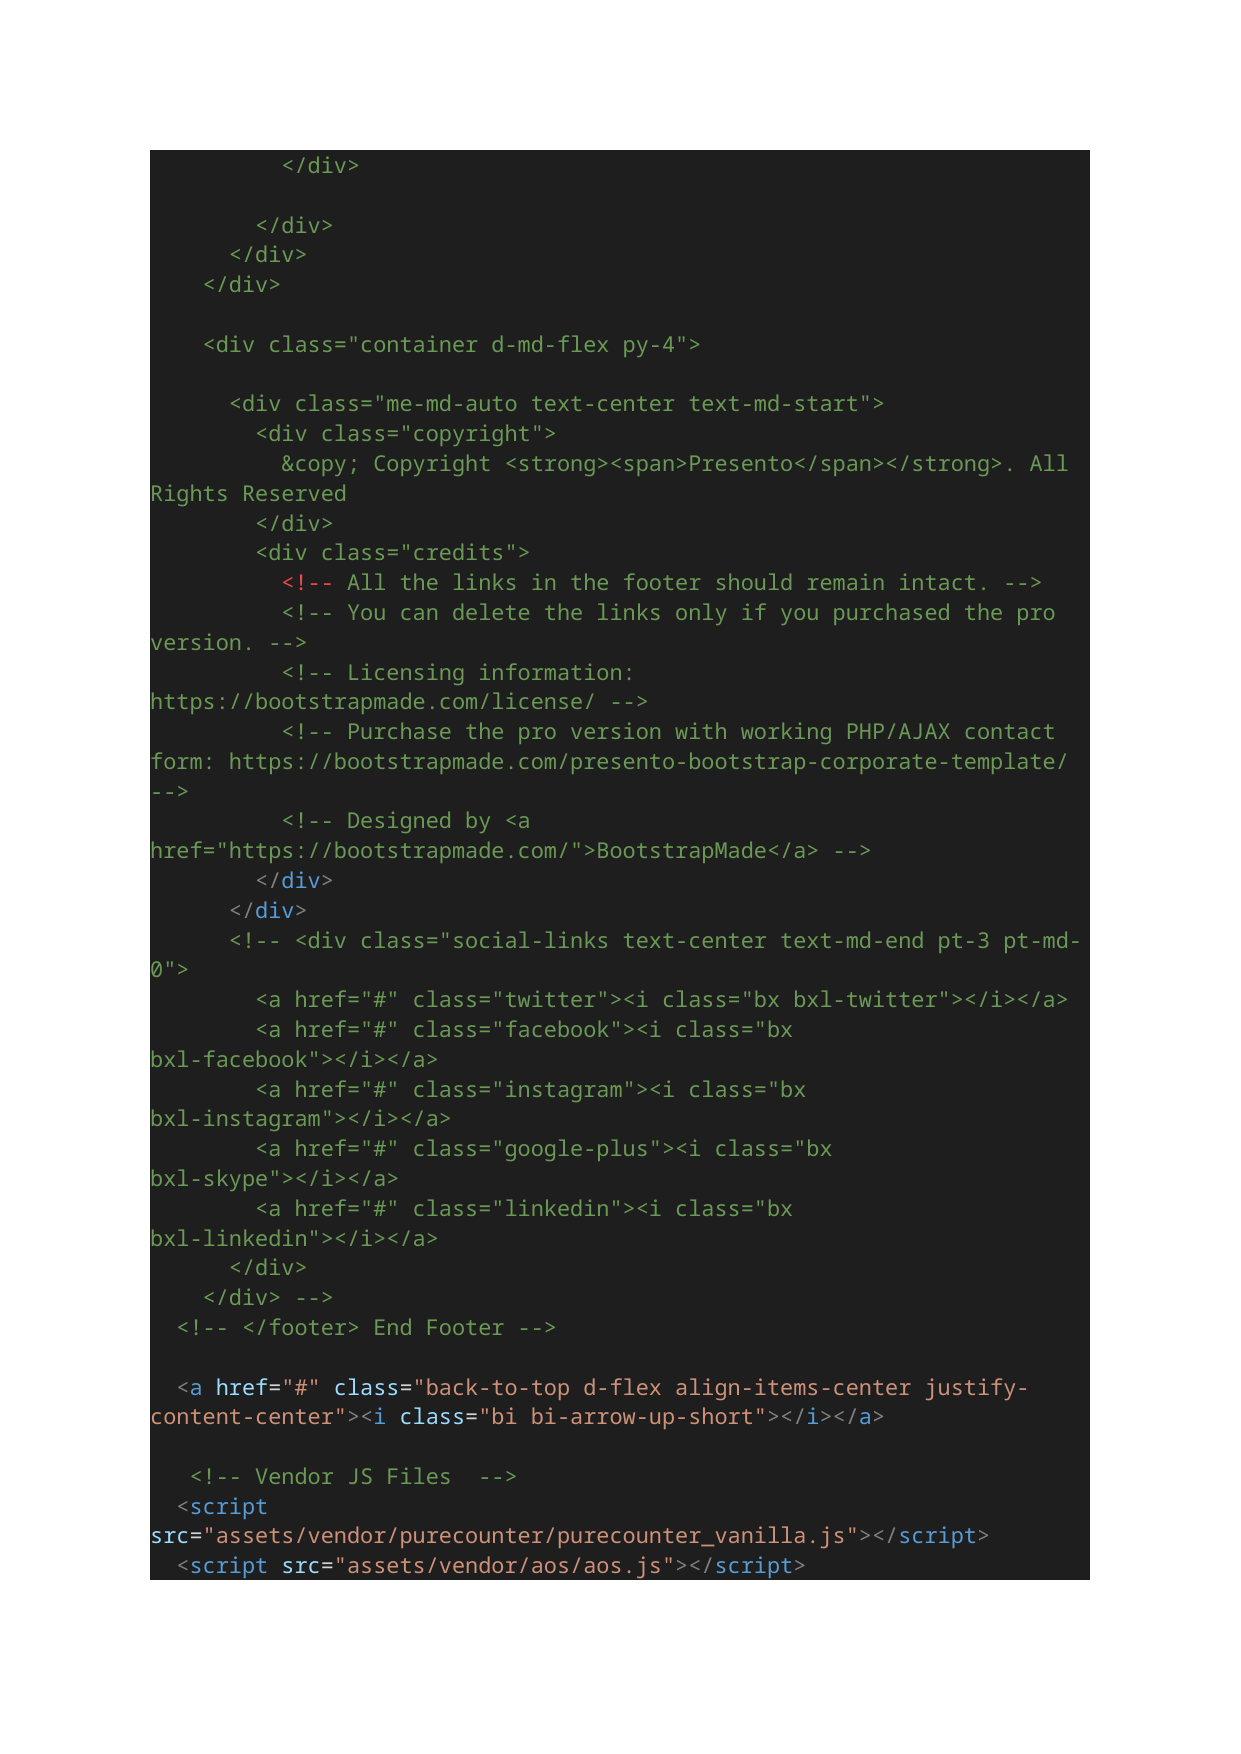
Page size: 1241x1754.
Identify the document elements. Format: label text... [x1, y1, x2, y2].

text <a href="#" class="google-plus"><i class="bx bxl-skype"></i></a> [150, 1133, 1090, 1193]
text </div> [150, 239, 1090, 269]
text <!-- <div class="social-links text-center text-md-end pt-3 pt-md-0"> [150, 924, 1090, 984]
text </div> [150, 150, 1090, 180]
text <!-- Licensing information: https://bootstrapmade.com/license/ --> [150, 656, 1090, 716]
text <a href="#" class="twitter"><i class="bx bxl-twitter"></i></a> [150, 984, 1090, 1014]
text <script src="assets/vendor/purecounter/purecounter_vanilla.js"></script> [150, 1491, 1090, 1550]
text </div> [150, 507, 1090, 537]
text </div> --> [150, 1282, 1090, 1312]
text </div> [150, 865, 1090, 895]
text <!-- All the links in the footer should remain intact. --> [150, 567, 1090, 597]
text <div class="me-md-auto text-center text-md-start"> [150, 388, 1090, 418]
text <script src="assets/vendor/aos/aos.js"></script> [150, 1550, 1090, 1580]
text </div> [150, 269, 1090, 299]
text </div> [150, 209, 1090, 239]
text <div class="container d-md-flex py-4"> [150, 329, 1090, 358]
text <a href="#" class="linkedin"><i class="bx bxl-linkedin"></i></a> [150, 1193, 1090, 1252]
text <div class="credits"> [150, 537, 1090, 567]
text <!-- Vendor JS Files --> [150, 1461, 1090, 1491]
text </div> [150, 895, 1090, 924]
text <!-- </footer> End Footer --> [150, 1312, 1090, 1342]
text <a href="#" class="facebook"><i class="bx bxl-facebook"></i></a> [150, 1014, 1090, 1073]
text <div class="copyright"> [150, 418, 1090, 448]
text <a href="#" class="back-to-top d-flex align-items-center justify-content-center"><i class="bi bi-arrow-up-short"></i></a> [150, 1371, 1090, 1431]
text &copy; Copyright <strong><span>Presento</span></strong>. All Rights Reserved [150, 448, 1090, 507]
text <!-- Designed by <a href="https://bootstrapmade.com/">BootstrapMade</a> --> [150, 805, 1090, 865]
text <a href="#" class="instagram"><i class="bx bxl-instagram"></i></a> [150, 1073, 1090, 1133]
text <!-- You can delete the links only if you purchased the pro version. --> [150, 597, 1090, 656]
text </div> [150, 1252, 1090, 1282]
text <!-- Purchase the pro version with working PHP/AJAX contact form: https://bootstrapmade.com/presento-bootstrap-corporate-template/ --> [150, 716, 1090, 805]
